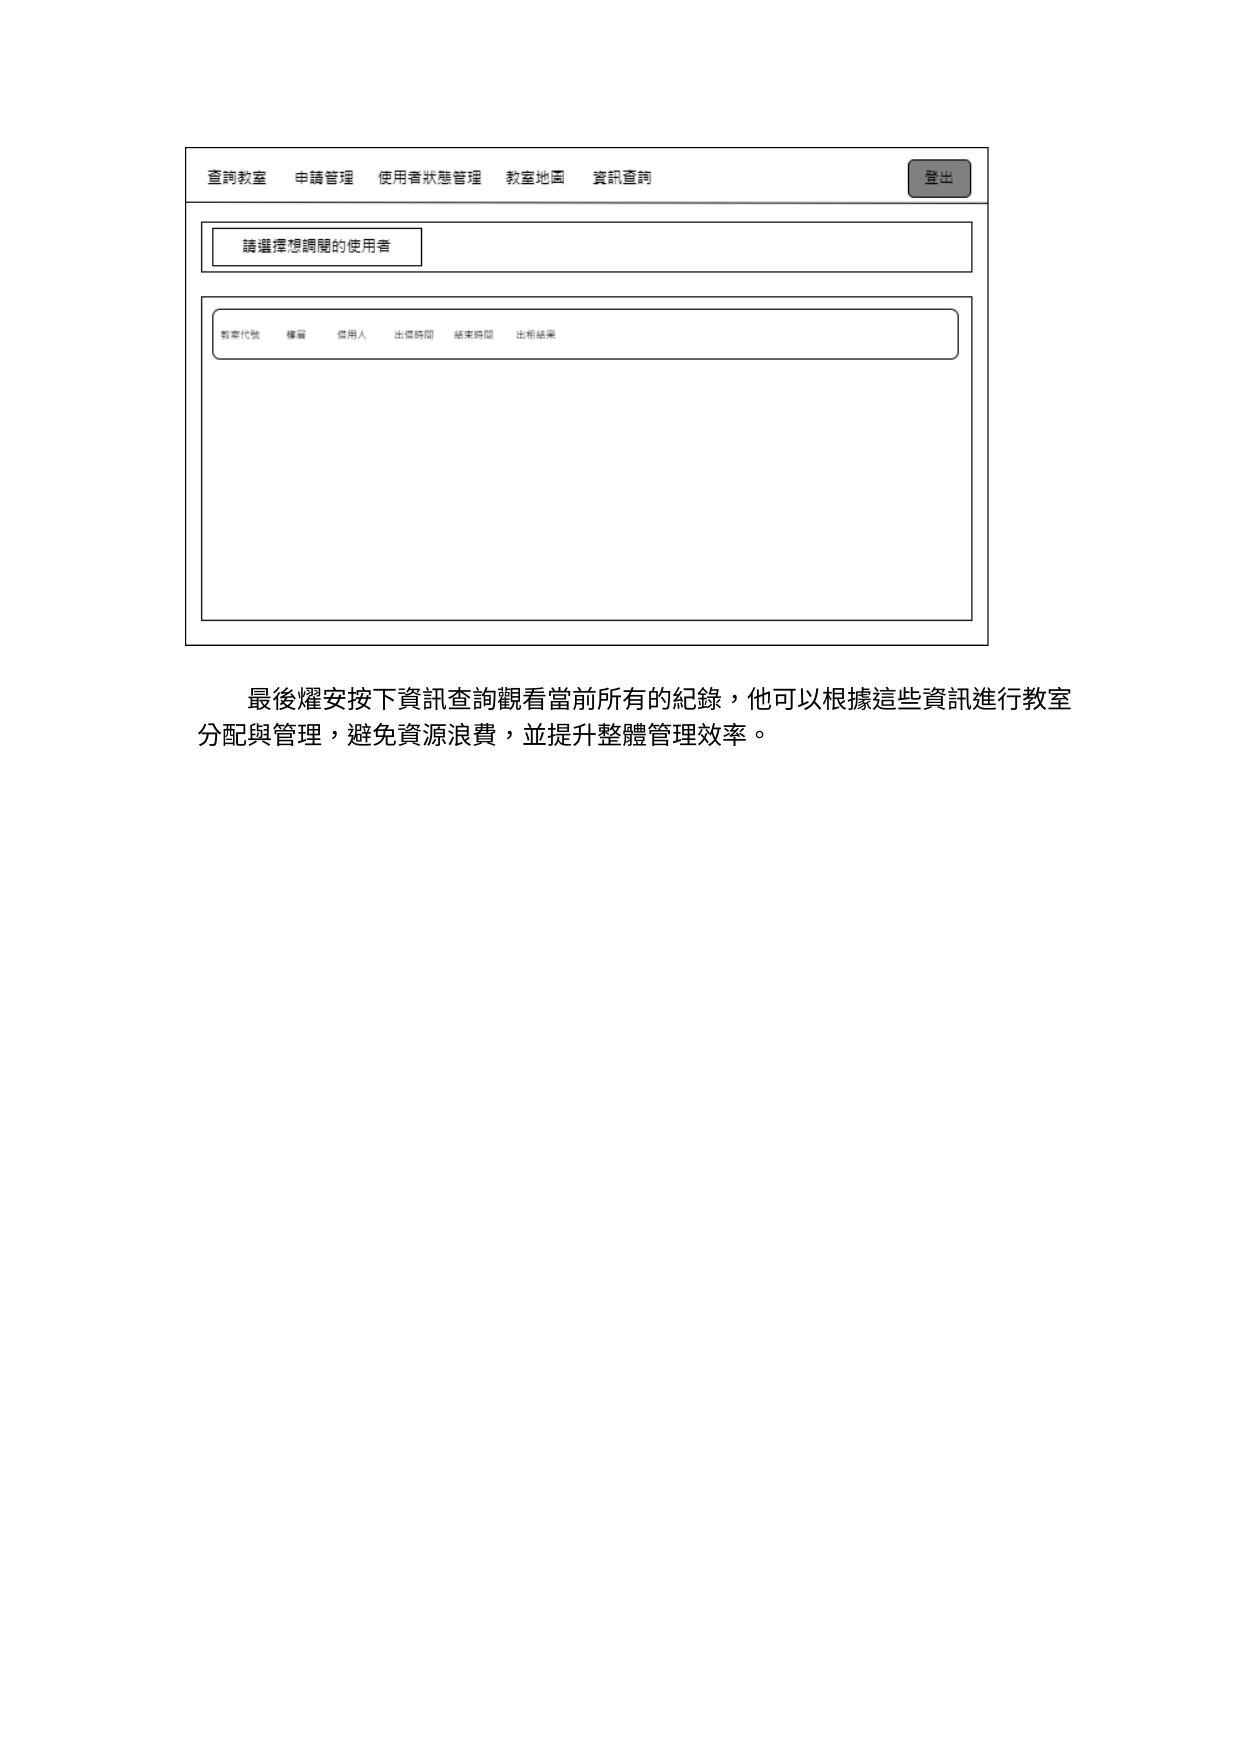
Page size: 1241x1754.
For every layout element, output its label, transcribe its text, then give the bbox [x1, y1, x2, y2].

picture [185, 147, 990, 646]
text 最後燿安按下資訊查詢觀看當前所有的紀錄，他可以根據這些資訊進行教室分配與管理，避免資源浪費，並提升整體管理效率。 [198, 679, 1092, 752]
